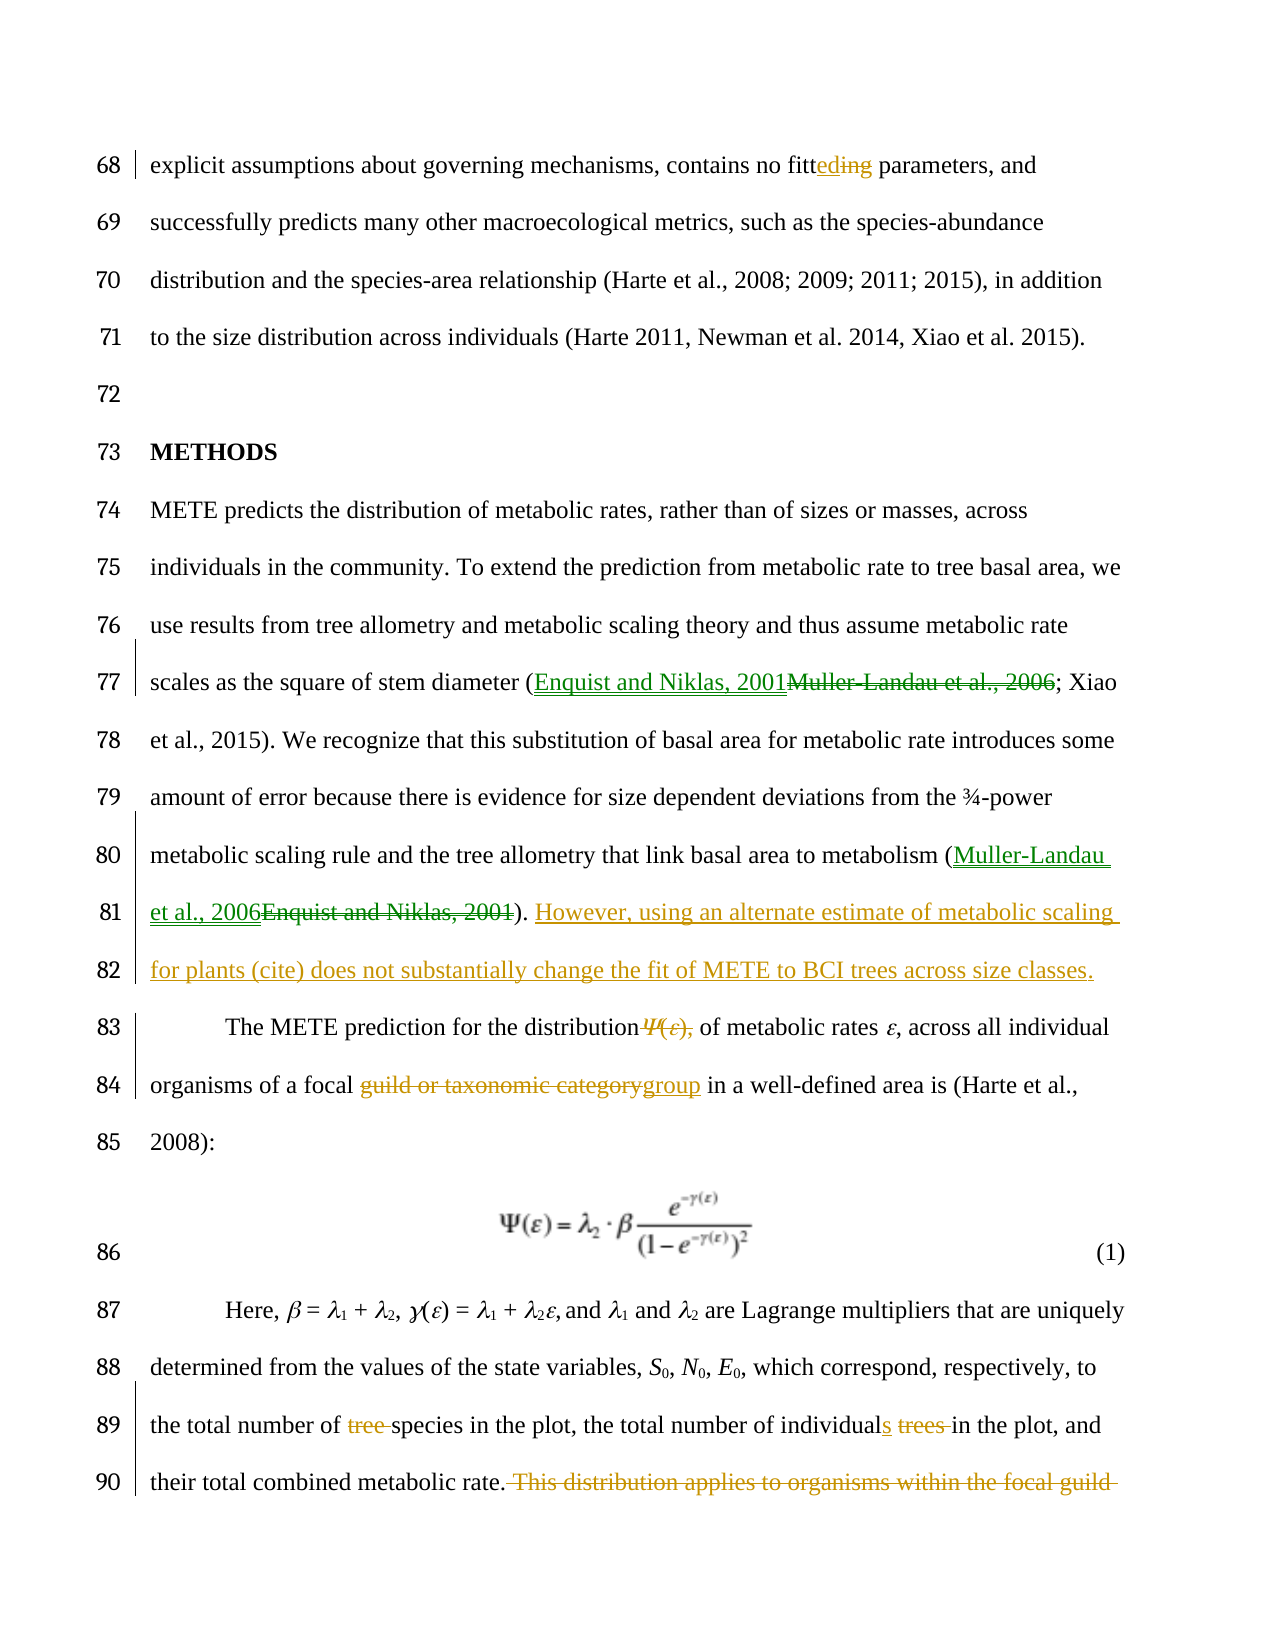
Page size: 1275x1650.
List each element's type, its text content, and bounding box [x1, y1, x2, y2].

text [150, 1295, 1125, 1496]
text (1) [150, 1185, 1125, 1266]
text METHODS [150, 437, 1125, 466]
text The METE prediction for the distribution of metabolic rates , across all individual organisms of a focal in a well-defined area is (Harte et al., 2008): [150, 1012, 1125, 1156]
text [150, 150, 1125, 351]
text METE predicts the distribution of metabolic rates, rather than of sizes or masses, across individuals in the community. To extend the prediction from metabolic rate to tree basal area, we use results from tree allometry and metabolic scaling theory and thus assume metabolic rate scales as the square of stem diameter (; Xiao et al., 2015). We recognize that this substitution of basal area for metabolic rate introduces some amount of error because there is evidence for size dependent deviations from the ¾-power metabolic scaling rule and the tree allometry that link basal area to metabolism (). [150, 495, 1125, 984]
